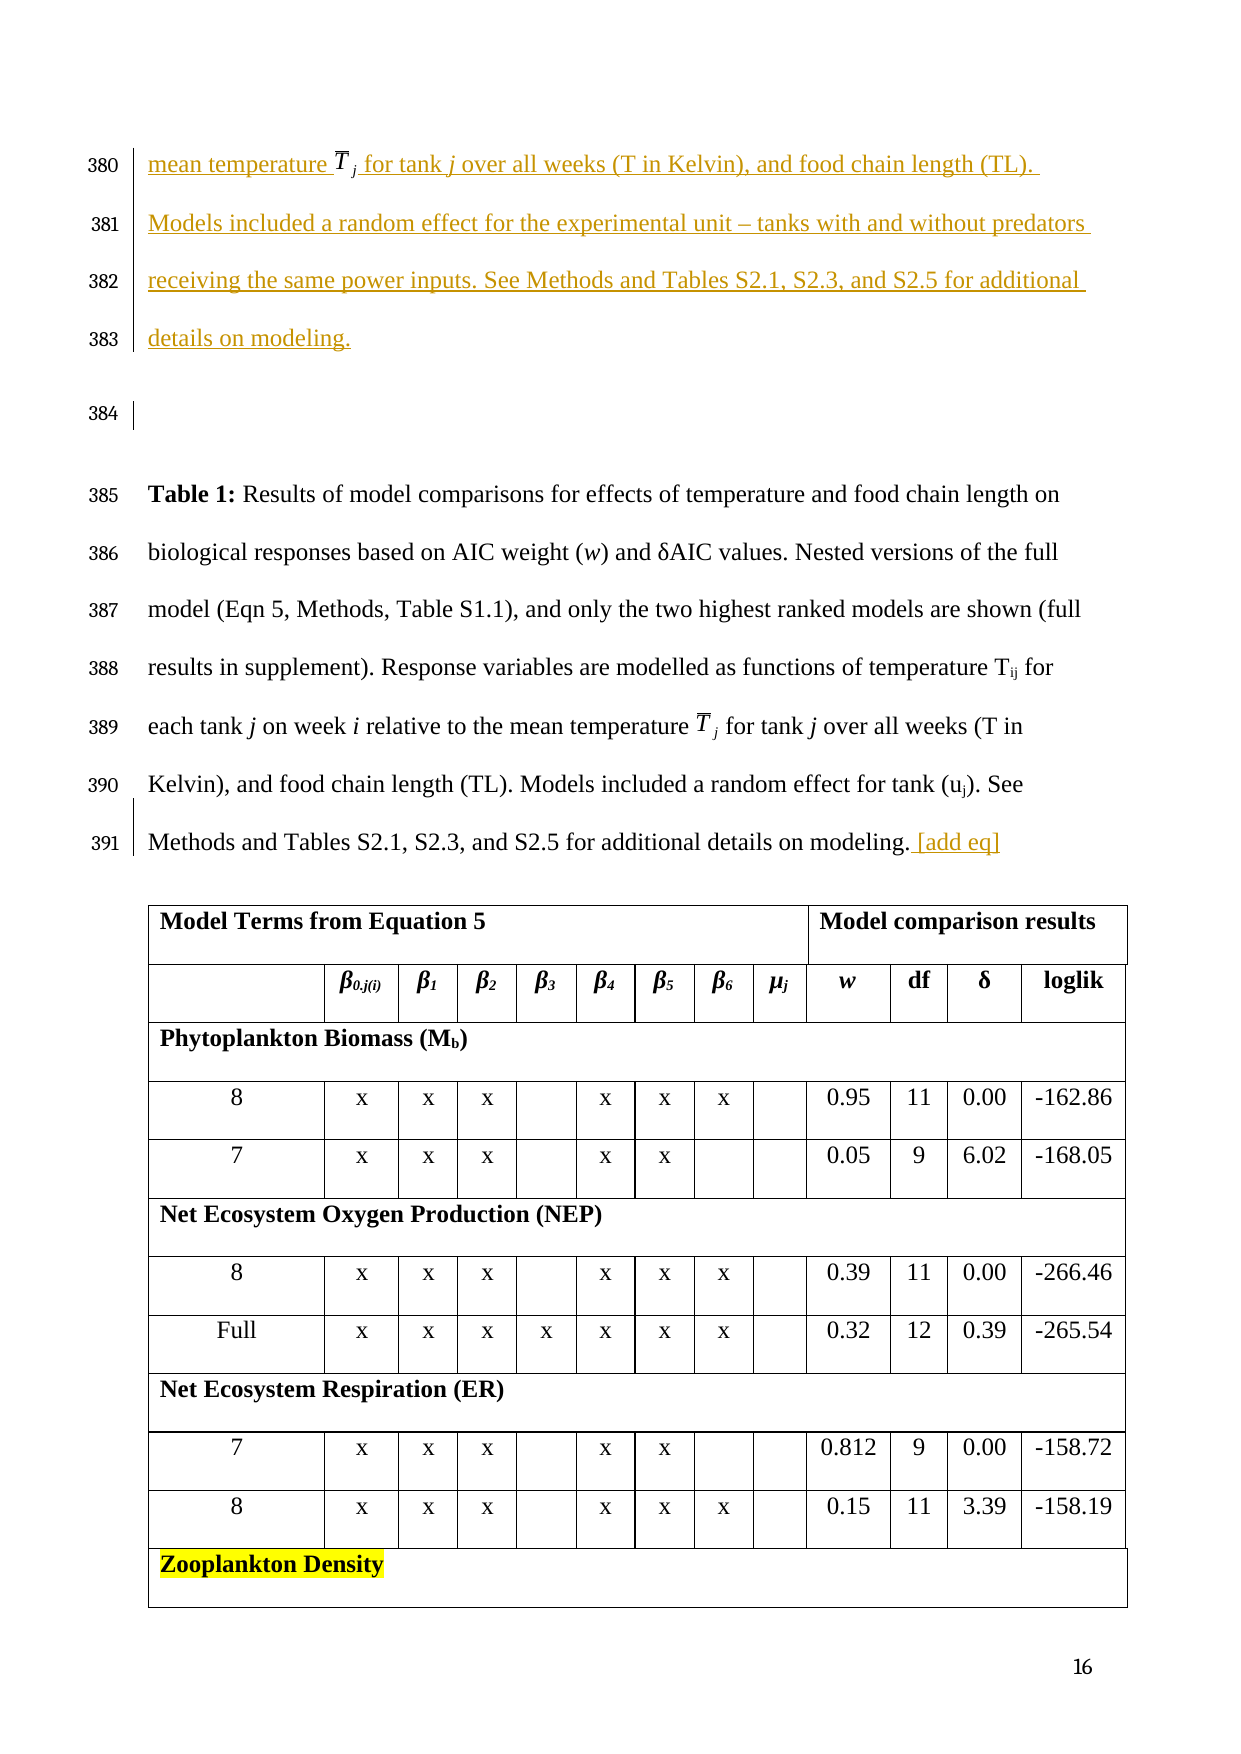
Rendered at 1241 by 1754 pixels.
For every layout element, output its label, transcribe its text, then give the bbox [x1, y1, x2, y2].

table_cell 3.39 [948, 1491, 1021, 1548]
table_cell -162.86 [1022, 1082, 1125, 1139]
table_cell [695, 1433, 753, 1490]
table_cell 9 [891, 1140, 947, 1198]
table_cell 0.95 [807, 1082, 890, 1139]
table_cell Zooplankton Density [149, 1549, 1127, 1607]
table_cell x [325, 1433, 398, 1490]
table_cell x [636, 1316, 694, 1373]
table_cell x [325, 1257, 398, 1314]
table_cell μj [754, 965, 806, 1022]
table_cell 12 [891, 1316, 947, 1373]
table_cell 11 [891, 1082, 947, 1139]
table_cell [754, 1433, 806, 1490]
table_cell x [695, 1316, 753, 1373]
table_cell Full [149, 1316, 324, 1373]
table_cell 8 [149, 1491, 324, 1548]
table_cell x [695, 1082, 753, 1139]
table_cell x [399, 1140, 457, 1198]
table_cell 0.39 [948, 1316, 1021, 1373]
table_cell 11 [891, 1257, 947, 1314]
table_cell x [636, 1140, 694, 1198]
table_cell 0.00 [948, 1257, 1021, 1314]
table_cell [754, 1140, 806, 1198]
table_cell x [399, 1082, 457, 1139]
table_cell Net Ecosystem Oxygen Production (NEP) [149, 1199, 1125, 1256]
table_cell -266.46 [1022, 1257, 1125, 1314]
table_cell -158.19 [1022, 1491, 1125, 1548]
table_cell -168.05 [1022, 1140, 1125, 1198]
table_cell [517, 1140, 576, 1198]
table_cell x [636, 1082, 694, 1139]
text Table 1: Results of model comparisons for effects of temperature and food chain length on biological responses based on AIC weight (w) and δAIC values. Nested versions of the full model (Eqn 5, Methods, Table S1.1), and only the two highest ranked models are shown (full results in supplement). Response variables are modelled as functions of temperature Tij for each tank j on week i relative to the mean temperature for tank j over all weeks (T in Kelvin), and food chain length (TL). Models included a random effect for tank (uj). See Methods and Tables S2.1, S2.3, and S2.5 for additional details on modeling. [148, 479, 1092, 856]
table_cell 8 [149, 1082, 324, 1139]
table_cell -158.72 [1022, 1433, 1125, 1490]
table_cell x [325, 1316, 398, 1373]
table_cell -265.54 [1022, 1316, 1125, 1373]
table_cell Phytoplankton Biomass (Mb) [149, 1023, 1125, 1081]
table_cell 0.05 [807, 1140, 890, 1198]
table_cell x [325, 1082, 398, 1139]
table_cell x [325, 1491, 398, 1548]
table_cell β0.j(i) [325, 965, 398, 1022]
table_cell β1 [399, 965, 457, 1022]
table_cell [517, 1433, 576, 1490]
table_cell 0.00 [948, 1433, 1021, 1490]
table_cell x [577, 1433, 634, 1490]
table_cell [149, 965, 324, 1022]
table_cell df [891, 965, 947, 1022]
table_cell 11 [891, 1491, 947, 1548]
table_cell x [458, 1257, 516, 1314]
table_cell 6.02 [948, 1140, 1021, 1198]
table_cell [695, 1140, 753, 1198]
table_cell x [458, 1491, 516, 1548]
table_cell 0.812 [807, 1433, 890, 1490]
table_cell loglik [1022, 965, 1125, 1022]
table_cell 8 [149, 1257, 324, 1314]
table_cell [517, 1257, 576, 1314]
table_cell [517, 1082, 576, 1139]
table_cell w [807, 965, 890, 1022]
table_header Model comparison results [809, 906, 1127, 964]
table_cell x [399, 1316, 457, 1373]
table_cell x [577, 1257, 634, 1314]
table_cell x [577, 1140, 634, 1198]
table_cell 7 [149, 1433, 324, 1490]
table_cell 0.39 [807, 1257, 890, 1314]
table_cell [754, 1257, 806, 1314]
table_cell x [577, 1316, 634, 1373]
table_cell δ [948, 965, 1021, 1022]
table_cell x [325, 1140, 398, 1198]
table_cell 0.32 [807, 1316, 890, 1373]
table_cell 7 [149, 1140, 324, 1198]
table_cell x [636, 1257, 694, 1314]
table_cell x [636, 1433, 694, 1490]
table_cell [754, 1082, 806, 1139]
table_cell [517, 1491, 576, 1548]
table_cell β2 [458, 965, 516, 1022]
table_cell x [636, 1491, 694, 1548]
table_cell x [577, 1082, 634, 1139]
table_cell 0.15 [807, 1491, 890, 1548]
table_cell 0.00 [948, 1082, 1021, 1139]
table_cell x [695, 1491, 753, 1548]
table_header Model Terms from Equation 5 [149, 906, 808, 964]
table_cell x [458, 1316, 516, 1373]
table_cell β4 [577, 965, 634, 1022]
table_cell x [458, 1082, 516, 1139]
table_cell x [399, 1257, 457, 1314]
table_cell β5 [636, 965, 694, 1022]
table_cell x [458, 1140, 516, 1198]
table_cell 9 [891, 1433, 947, 1490]
table_cell x [517, 1316, 576, 1373]
table_cell x [399, 1491, 457, 1548]
table_cell β6 [695, 965, 753, 1022]
table_cell [754, 1316, 806, 1373]
table_cell β3 [517, 965, 576, 1022]
table_cell [754, 1491, 806, 1548]
table_cell x [399, 1433, 457, 1490]
table_cell x [695, 1257, 753, 1314]
table_cell x [458, 1433, 516, 1490]
table_cell x [577, 1491, 634, 1548]
table_cell Net Ecosystem Respiration (ER) [149, 1374, 1125, 1431]
